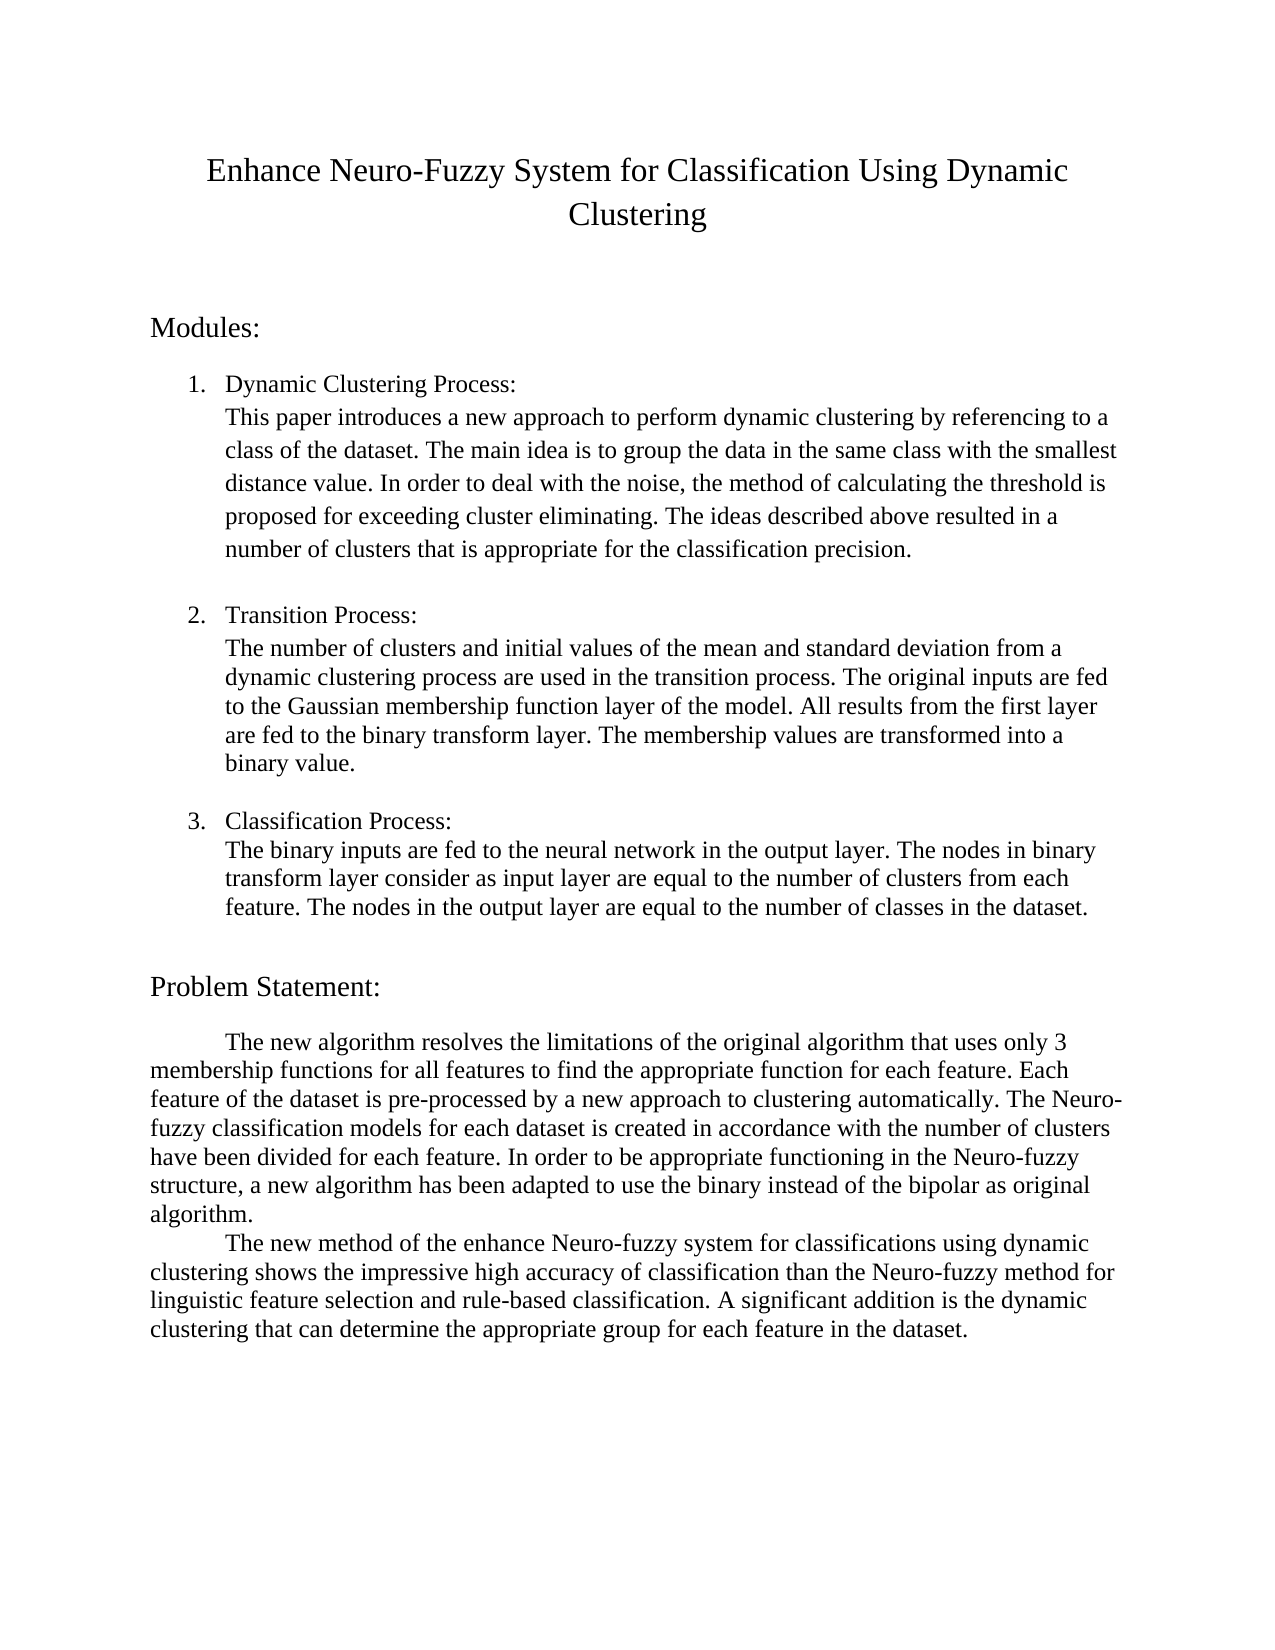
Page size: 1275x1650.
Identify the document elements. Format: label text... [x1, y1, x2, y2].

text Modules: [150, 310, 1125, 343]
text Problem Statement: [150, 969, 1125, 1003]
list Dynamic Clustering Process: [187, 369, 1125, 398]
list This paper introduces a new approach to perform dynamic clustering by referencing to a class of the dataset. The main idea is to group the data in the same class with the smallest distance value. In order to deal with the noise, the method of calculating the threshold is proposed for exceeding cluster eliminating. The ideas described above resulted in a number of clusters that is appropriate for the classification precision. [225, 402, 1125, 563]
text The new method of the enhance Neuro-fuzzy system for classifications using dynamic clustering shows the impressive high accuracy of classification than the Neuro-fuzzy method for linguistic feature selection and rule-based classification. A significant addition is the dynamic clustering that can determine the appropriate group for each feature in the dataset. [150, 1228, 1125, 1343]
list The number of clusters and initial values of the mean and standard deviation from a dynamic clustering process are used in the transition process. The original inputs are fed to the Gaussian membership function layer of the model. All results from the first layer are fed to the binary transform layer. The membership values are transformed into a binary value. [225, 633, 1125, 777]
list Classification Process: [187, 806, 1125, 835]
text Enhance Neuro-Fuzzy System for Classification Using Dynamic Clustering [150, 150, 1125, 232]
text The new algorithm resolves the limitations of the original algorithm that uses only 3 membership functions for all features to find the appropriate function for each feature. Each feature of the dataset is pre-processed by a new approach to clustering automatically. The Neuro-fuzzy classification models for each dataset is created in accordance with the number of clusters have been divided for each feature. In order to be appropriate functioning in the Neuro-fuzzy structure, a new algorithm has been adapted to use the binary instead of the bipolar as original algorithm. [150, 1027, 1125, 1228]
list The binary inputs are fed to the neural network in the output layer. The nodes in binary transform layer consider as input layer are equal to the number of clusters from each feature. The nodes in the output layer are equal to the number of classes in the dataset. [225, 835, 1125, 921]
list Transition Process: [187, 601, 1125, 629]
